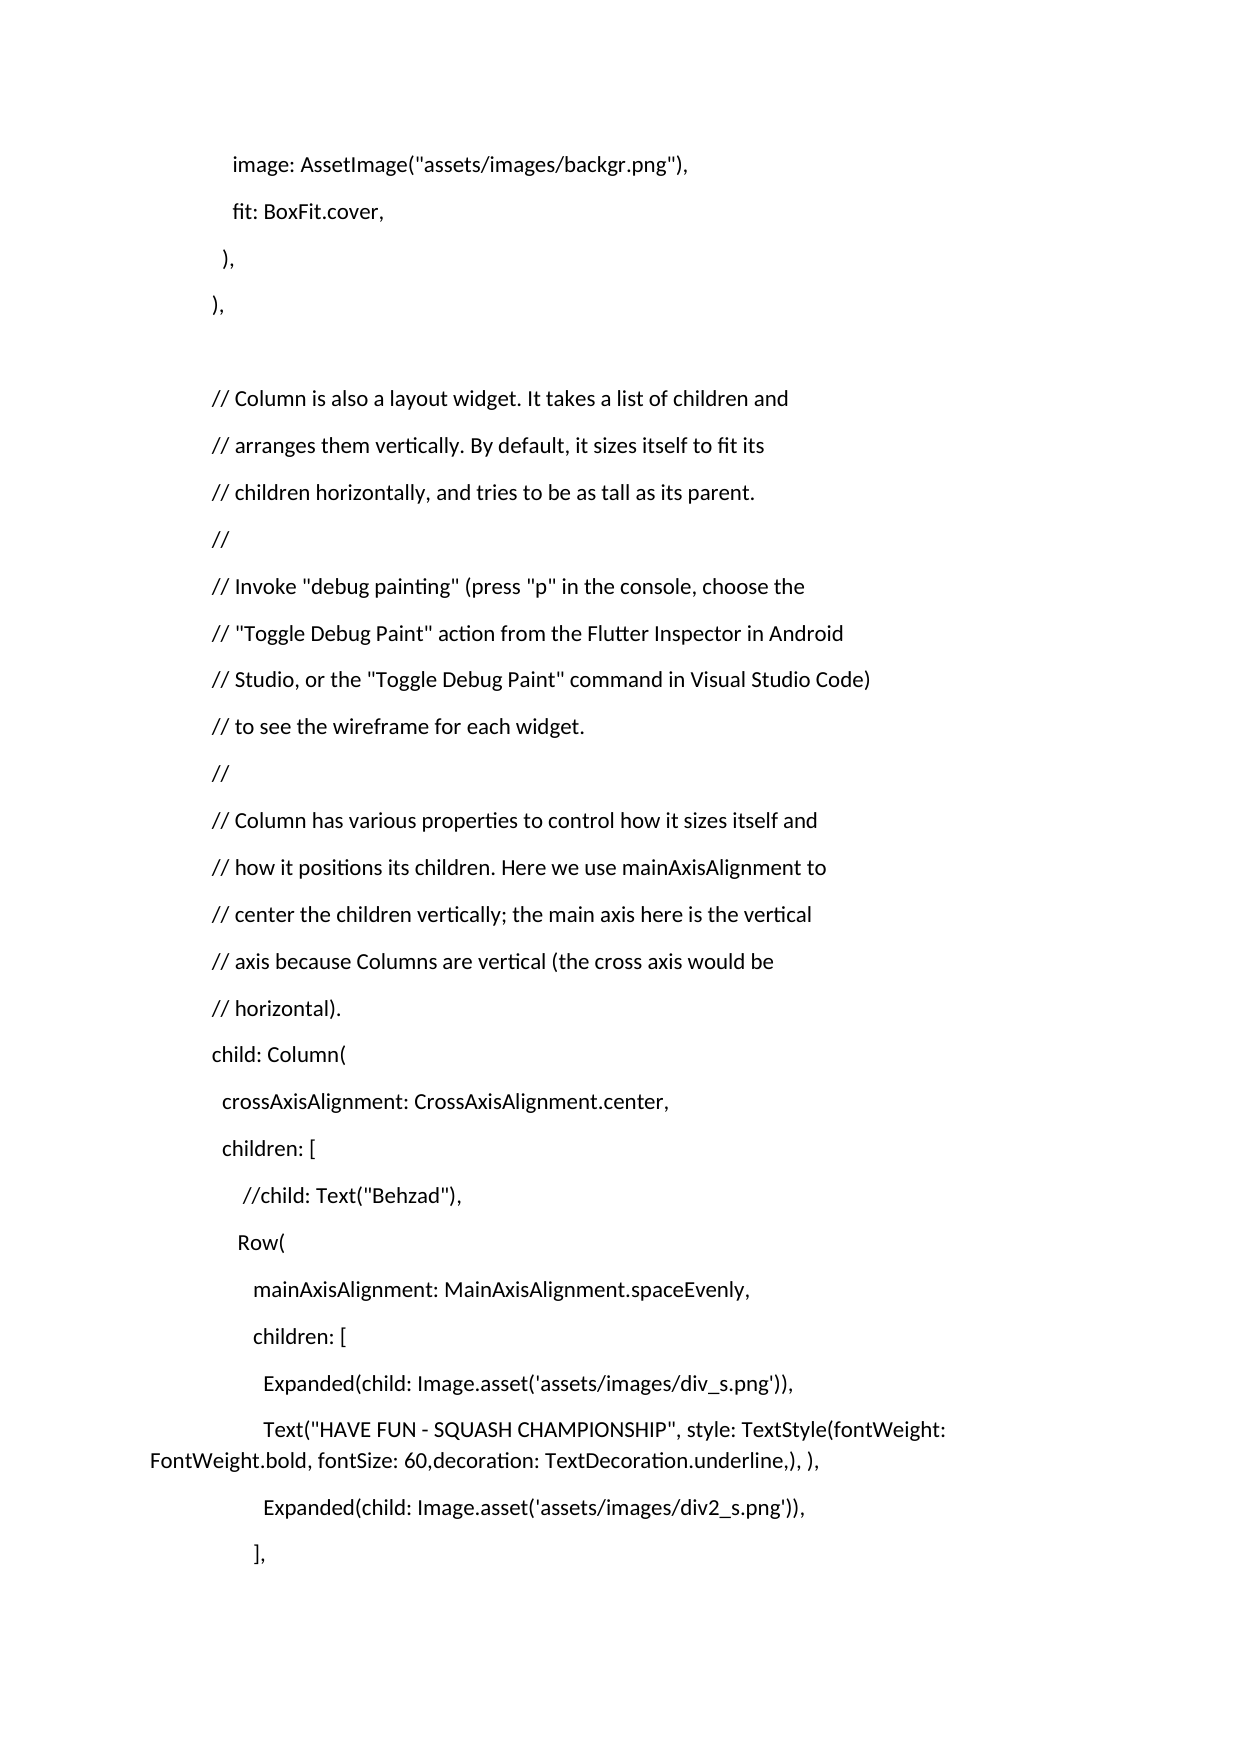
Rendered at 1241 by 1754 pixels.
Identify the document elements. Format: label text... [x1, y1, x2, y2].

text child: Column( [150, 1041, 1090, 1069]
text // axis because Columns are vertical (the cross axis would be [150, 947, 1090, 975]
text // [150, 759, 1090, 787]
text //child: Text("Behzad"), [150, 1181, 1090, 1209]
text Expanded(child: Image.asset('assets/images/div_s.png')), [150, 1369, 1090, 1397]
text // Invoke "debug painting" (press "p" in the console, choose the [150, 572, 1090, 600]
text ], [150, 1539, 1090, 1568]
text children: [ [150, 1322, 1090, 1350]
text children: [ [150, 1134, 1090, 1162]
text image: AssetImage("assets/images/backgr.png"), [150, 150, 1090, 178]
text // Studio, or the "Toggle Debug Paint" command in Visual Studio Code) [150, 666, 1090, 694]
text // Column is also a layout widget. It takes a list of children and [150, 384, 1090, 412]
text Row( [150, 1228, 1090, 1256]
text ), [150, 244, 1090, 272]
text // horizontal). [150, 994, 1090, 1022]
text // "Toggle Debug Paint" action from the Flutter Inspector in Android [150, 619, 1090, 647]
text mainAxisAlignment: MainAxisAlignment.spaceEvenly, [150, 1275, 1090, 1303]
text // Column has various properties to control how it sizes itself and [150, 806, 1090, 834]
text // [150, 525, 1090, 553]
text Expanded(child: Image.asset('assets/images/div2_s.png')), [150, 1493, 1090, 1521]
text Text("HAVE FUN - SQUASH CHAMPIONSHIP", style: TextStyle(fontWeight: FontWeight.bold, fontSize: 60,decoration: TextDecoration.underline,), ), [150, 1416, 1090, 1474]
text crossAxisAlignment: CrossAxisAlignment.center, [150, 1087, 1090, 1116]
text // how it positions its children. Here we use mainAxisAlignment to [150, 853, 1090, 881]
text ), [150, 291, 1090, 319]
text // to see the wireframe for each widget. [150, 712, 1090, 741]
text fit: BoxFit.cover, [150, 197, 1090, 225]
text // center the children vertically; the main axis here is the vertical [150, 900, 1090, 928]
text // arranges them vertically. By default, it sizes itself to fit its [150, 431, 1090, 459]
text // children horizontally, and tries to be as tall as its parent. [150, 478, 1090, 506]
